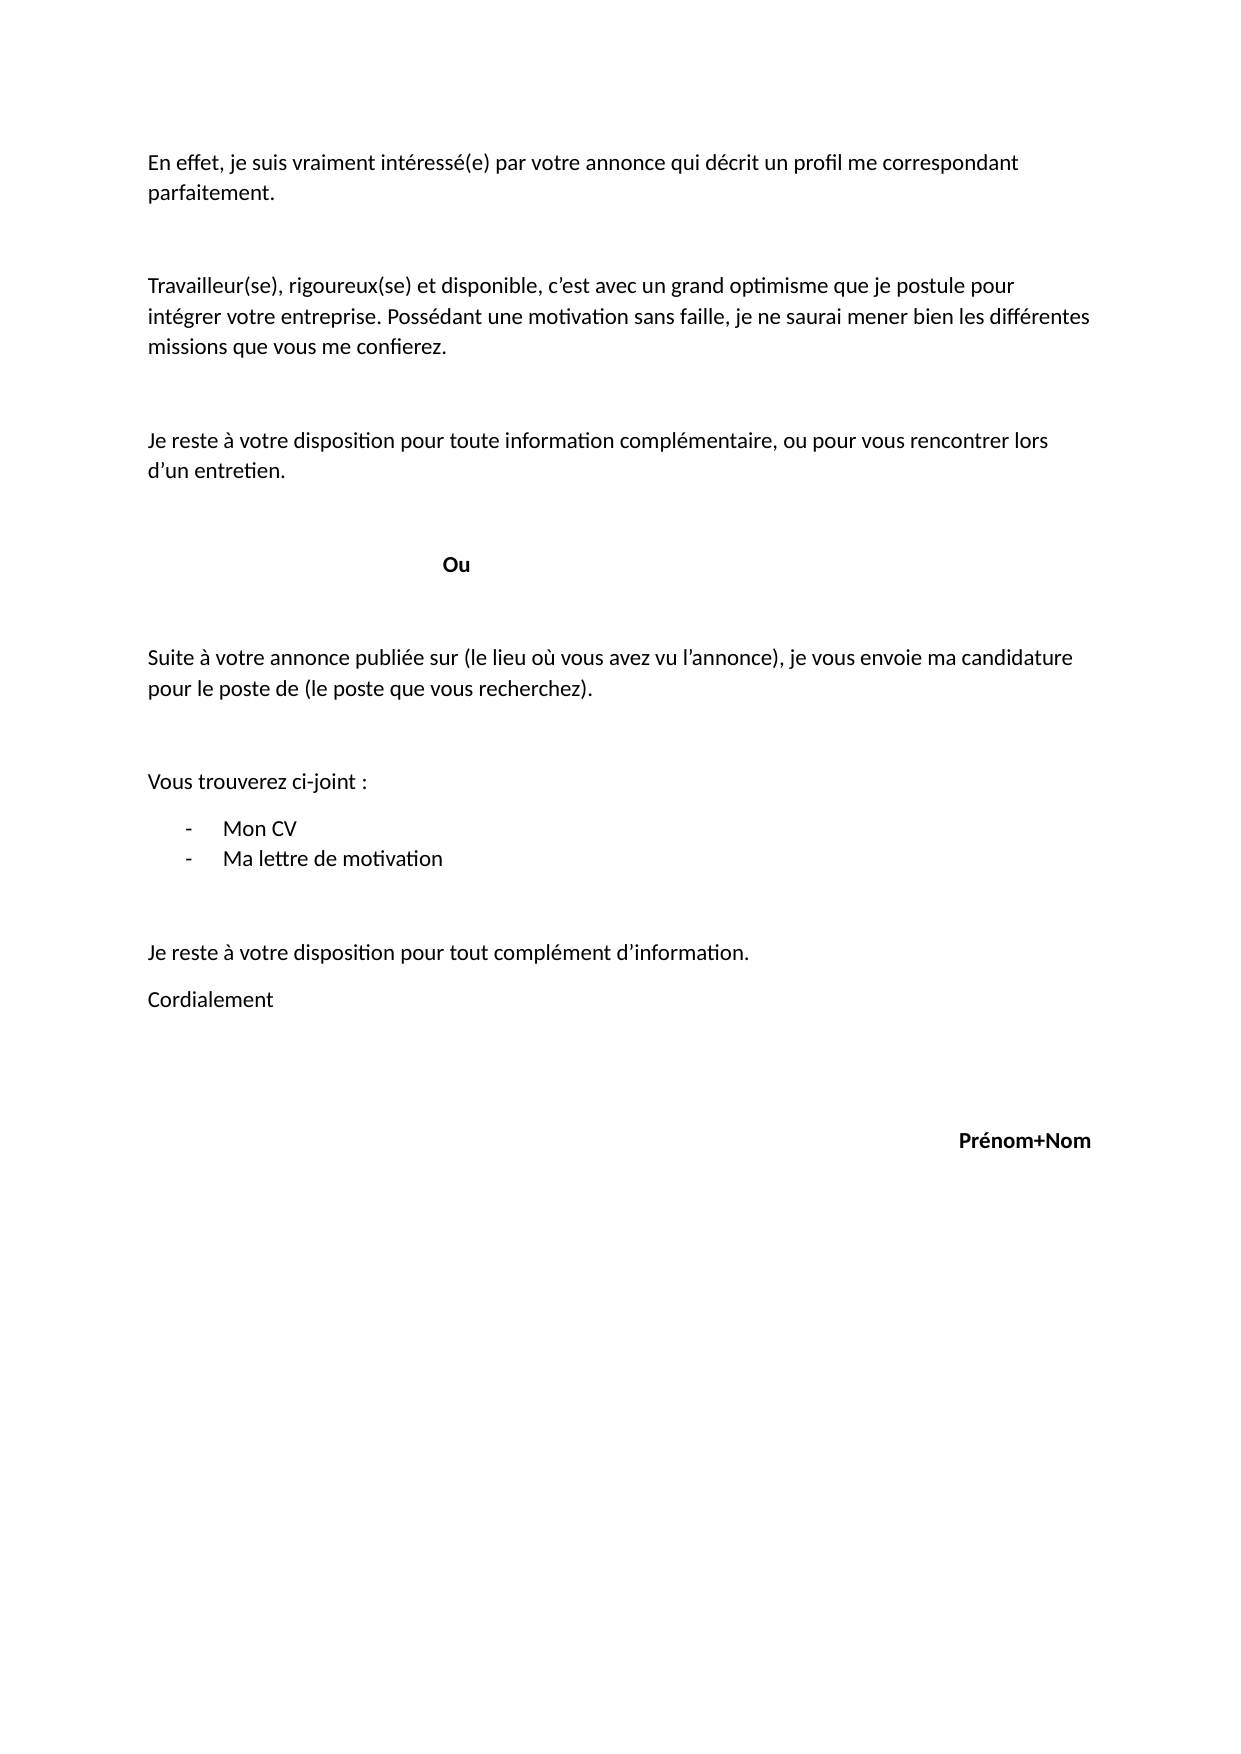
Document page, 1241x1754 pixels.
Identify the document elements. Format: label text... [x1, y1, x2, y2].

text Prénom+Nom [148, 1126, 1093, 1154]
text Je reste à votre disposition pour tout complément d’information. [148, 938, 1093, 966]
text En effet, je suis vraiment intéressé(e) par votre annonce qui décrit un profil me correspondant parfaitement. [148, 148, 1093, 206]
text Suite à votre annonce publiée sur (le lieu où vous avez vu l’annonce), je vous envoie ma candidature pour le poste de (le poste que vous recherchez). [148, 643, 1093, 702]
text Ou [148, 550, 1093, 578]
text Cordialement [148, 985, 1093, 1013]
text Vous trouverez ci-joint : [148, 767, 1093, 795]
text Je reste à votre disposition pour toute information complémentaire, ou pour vous rencontrer lors d’un entretien. [148, 426, 1093, 484]
list Ma lettre de motivation [185, 844, 1093, 872]
text Travailleur(se), rigoureux(se) et disponible, c’est avec un grand optimisme que je postule pour intégrer votre entreprise. Possédant une motivation sans faille, je ne saurai mener bien les différentes missions que vous me confierez. [148, 272, 1093, 360]
list Mon CV [185, 814, 1093, 842]
